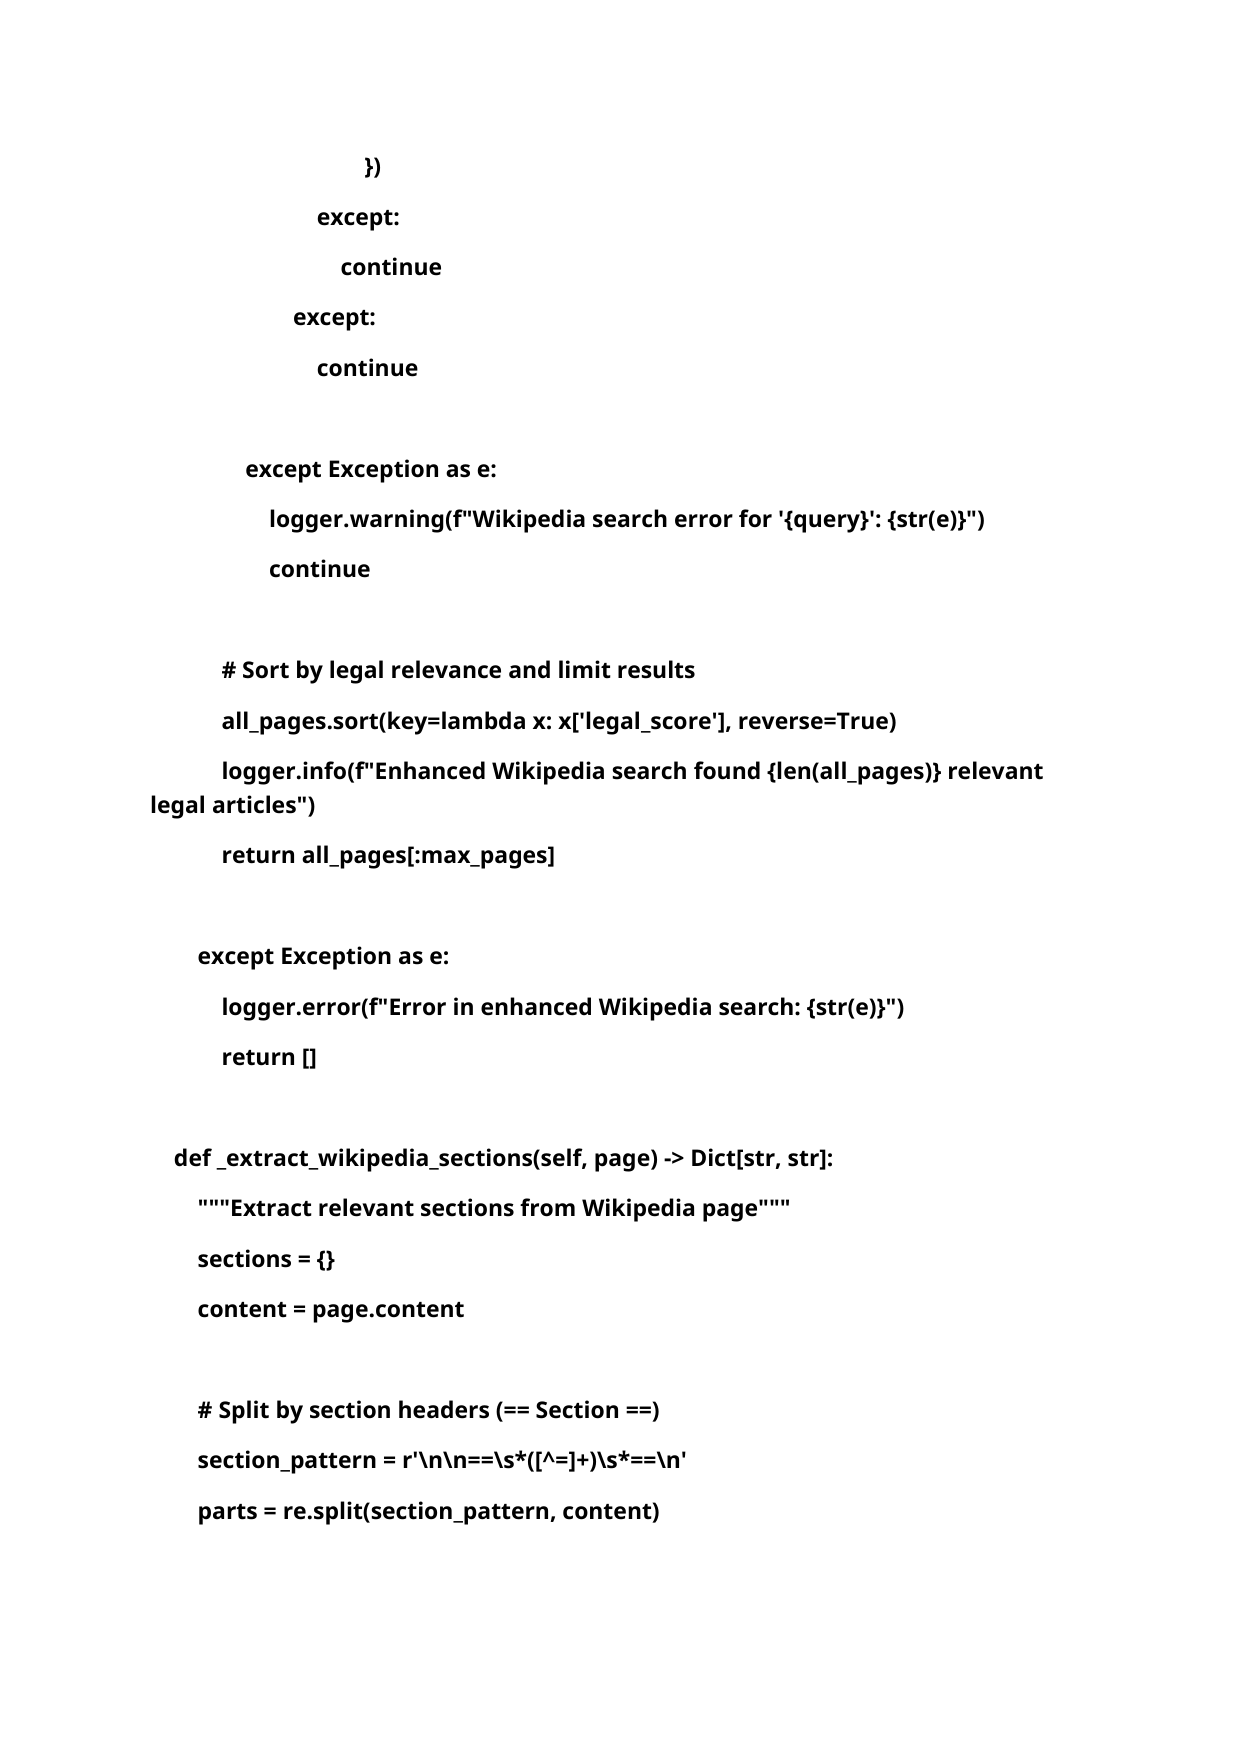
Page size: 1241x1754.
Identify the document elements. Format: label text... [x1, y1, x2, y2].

text # Split by section headers (== Section ==) [150, 1394, 1090, 1425]
text return [] [150, 1041, 1090, 1072]
text """Extract relevant sections from Wikipedia page""" [150, 1192, 1090, 1223]
text continue [150, 553, 1090, 584]
text except: [150, 301, 1090, 332]
text except: [150, 200, 1090, 232]
text logger.info(f"Enhanced Wikipedia search found {len(all_pages)} relevant legal articles") [150, 755, 1090, 820]
text }) [150, 150, 1090, 181]
text sections = {} [150, 1242, 1090, 1274]
text return all_pages[:max_pages] [150, 839, 1090, 870]
text logger.error(f"Error in enhanced Wikipedia search: {str(e)}") [150, 990, 1090, 1022]
text logger.warning(f"Wikipedia search error for '{query}': {str(e)}") [150, 503, 1090, 534]
text section_pattern = r'\n\n==\s*([^=]+)\s*==\n' [150, 1444, 1090, 1475]
text parts = re.split(section_pattern, content) [150, 1494, 1090, 1526]
text # Sort by legal relevance and limit results [150, 654, 1090, 685]
text def _extract_wikipedia_sections(self, page) -> Dict[str, str]: [150, 1142, 1090, 1173]
text continue [150, 352, 1090, 383]
text continue [150, 251, 1090, 282]
text except Exception as e: [150, 452, 1090, 484]
text except Exception as e: [150, 940, 1090, 971]
text content = page.content [150, 1293, 1090, 1324]
text all_pages.sort(key=lambda x: x['legal_score'], reverse=True) [150, 704, 1090, 736]
